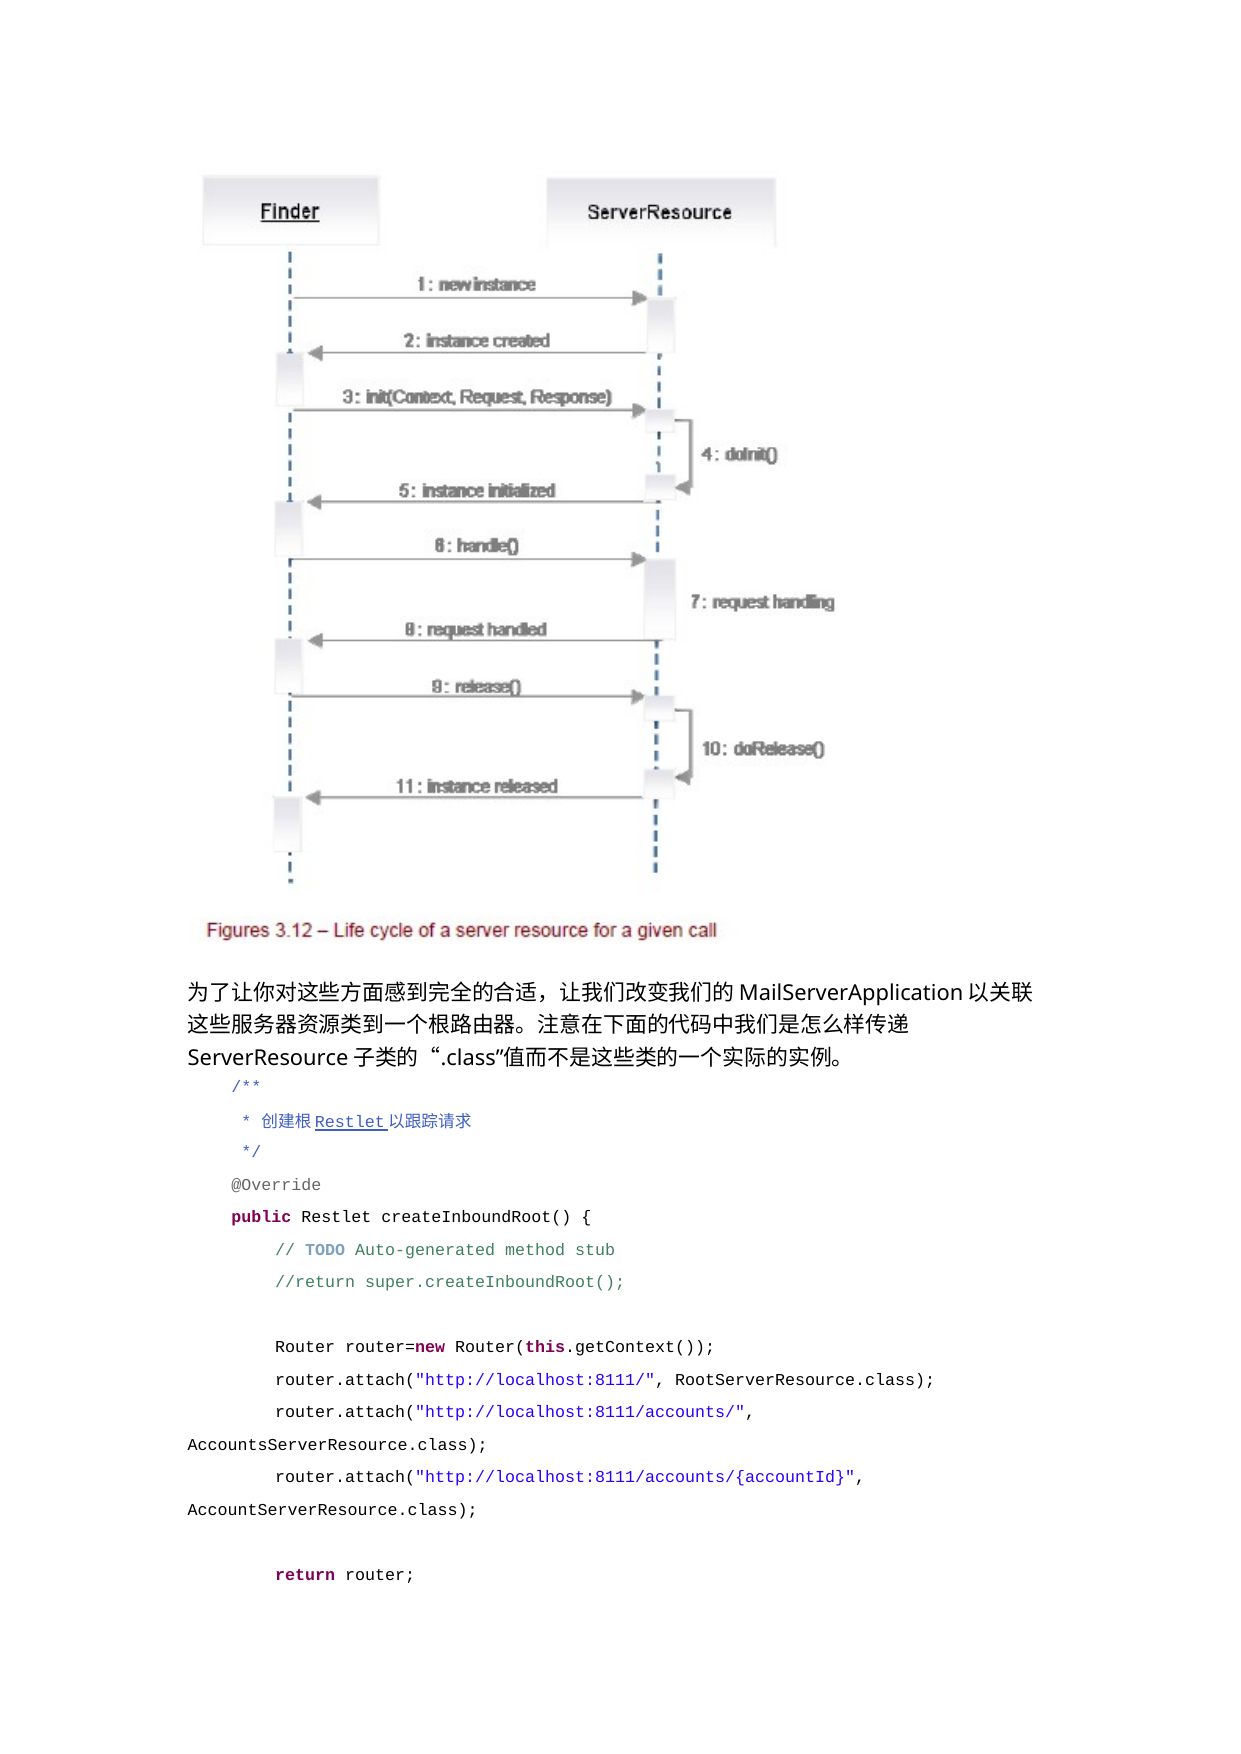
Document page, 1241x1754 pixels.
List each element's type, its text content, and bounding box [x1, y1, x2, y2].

text //return super.createInboundRoot(); [187, 1267, 1053, 1299]
text Router router=new Router(this.getContext()); [187, 1332, 1053, 1364]
text // TODO Auto-generated method stub [187, 1234, 1053, 1267]
text * 创建根Restlet以跟踪请求 [187, 1104, 1053, 1137]
text 为了让你对这些方面感到完全的合适，让我们改变我们的MailServerApplication以关联这些服务器资源类到一个根路由器。注意在下面的代码中我们是怎么样传递ServerResource子类的“.class”值而不是这些类的一个实际的实例。 [187, 974, 1053, 1072]
text @Override [187, 1169, 1053, 1202]
text return router; [187, 1559, 1053, 1592]
text router.attach("http://localhost:8111/accounts/{accountId}", AccountServerResource.class); [187, 1462, 1053, 1527]
text router.attach("http://localhost:8111/accounts/", AccountsServerResource.class); [187, 1397, 1053, 1462]
text /** [187, 1072, 1053, 1104]
text router.attach("http://localhost:8111/", RootServerResource.class); [187, 1364, 1053, 1397]
text */ [187, 1137, 1053, 1169]
picture [187, 166, 883, 970]
text public Restlet createInboundRoot() { [187, 1202, 1053, 1234]
